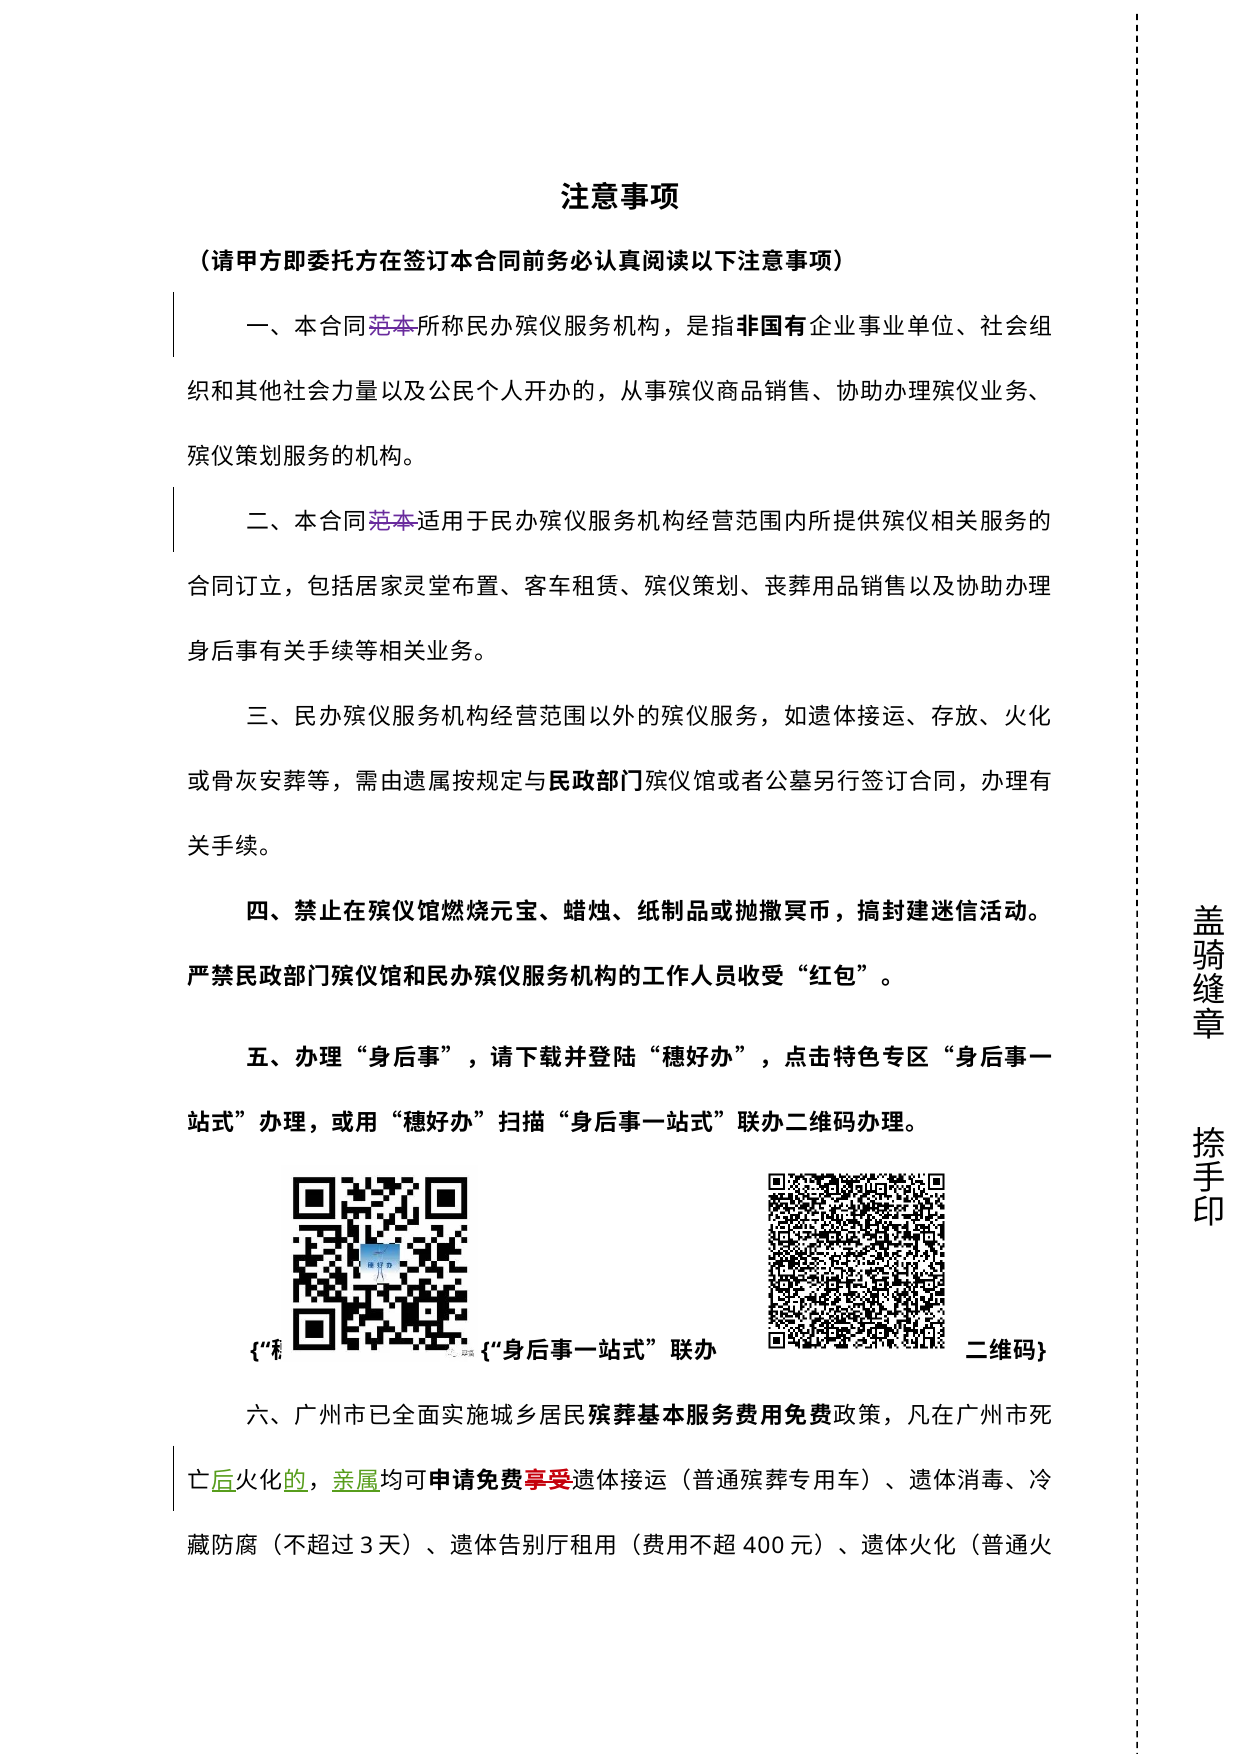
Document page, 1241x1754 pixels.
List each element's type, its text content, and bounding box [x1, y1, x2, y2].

text 一、本合同所称民办殡仪服务机构，是指非国有企业事业单位、社会组织和其他社会力量以及公民个人开办的，从事殡仪商品销售、协助办理殡仪业务、殡仪策划服务的机构。 [187, 292, 1053, 487]
text 五、办理“身后事”，请下载并登陆“穗好办”，点击特色专区“身后事一站式”办理，或用“穗好办”扫描“身后事一站式”联办二维码办理。 [187, 1023, 1053, 1153]
text （请甲方即委托方在签订本合同前务必认真阅读以下注意事项） [187, 227, 1053, 292]
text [187, 1381, 1053, 1576]
text {“穗好办”APP} {“身后事一站式”联办二维码} [187, 1316, 1053, 1381]
text 二、本合同适用于民办殡仪服务机构经营范围内所提供殡仪相关服务的合同订立，包括居家灵堂布置、客车租赁、殡仪策划、丧葬用品销售以及协助办理身后事有关手续等相关业务。 [187, 487, 1053, 682]
text 三、民办殡仪服务机构经营范围以外的殡仪服务，如遗体接运、存放、火化或骨灰安葬等，需由遗属按规定与民政部门殡仪馆或者公墓另行签订合同，办理有关手续。 [187, 682, 1053, 877]
text 四、禁止在殡仪馆燃烧元宝、蜡烛、纸制品或抛撒冥币，搞封建迷信活动。严禁民政部门殡仪馆和民办殡仪服务机构的工作人员收受“红包”。 [187, 877, 1053, 1007]
text 注意事项 [187, 162, 1053, 227]
picture [281, 1165, 478, 1362]
picture [766, 1171, 947, 1351]
